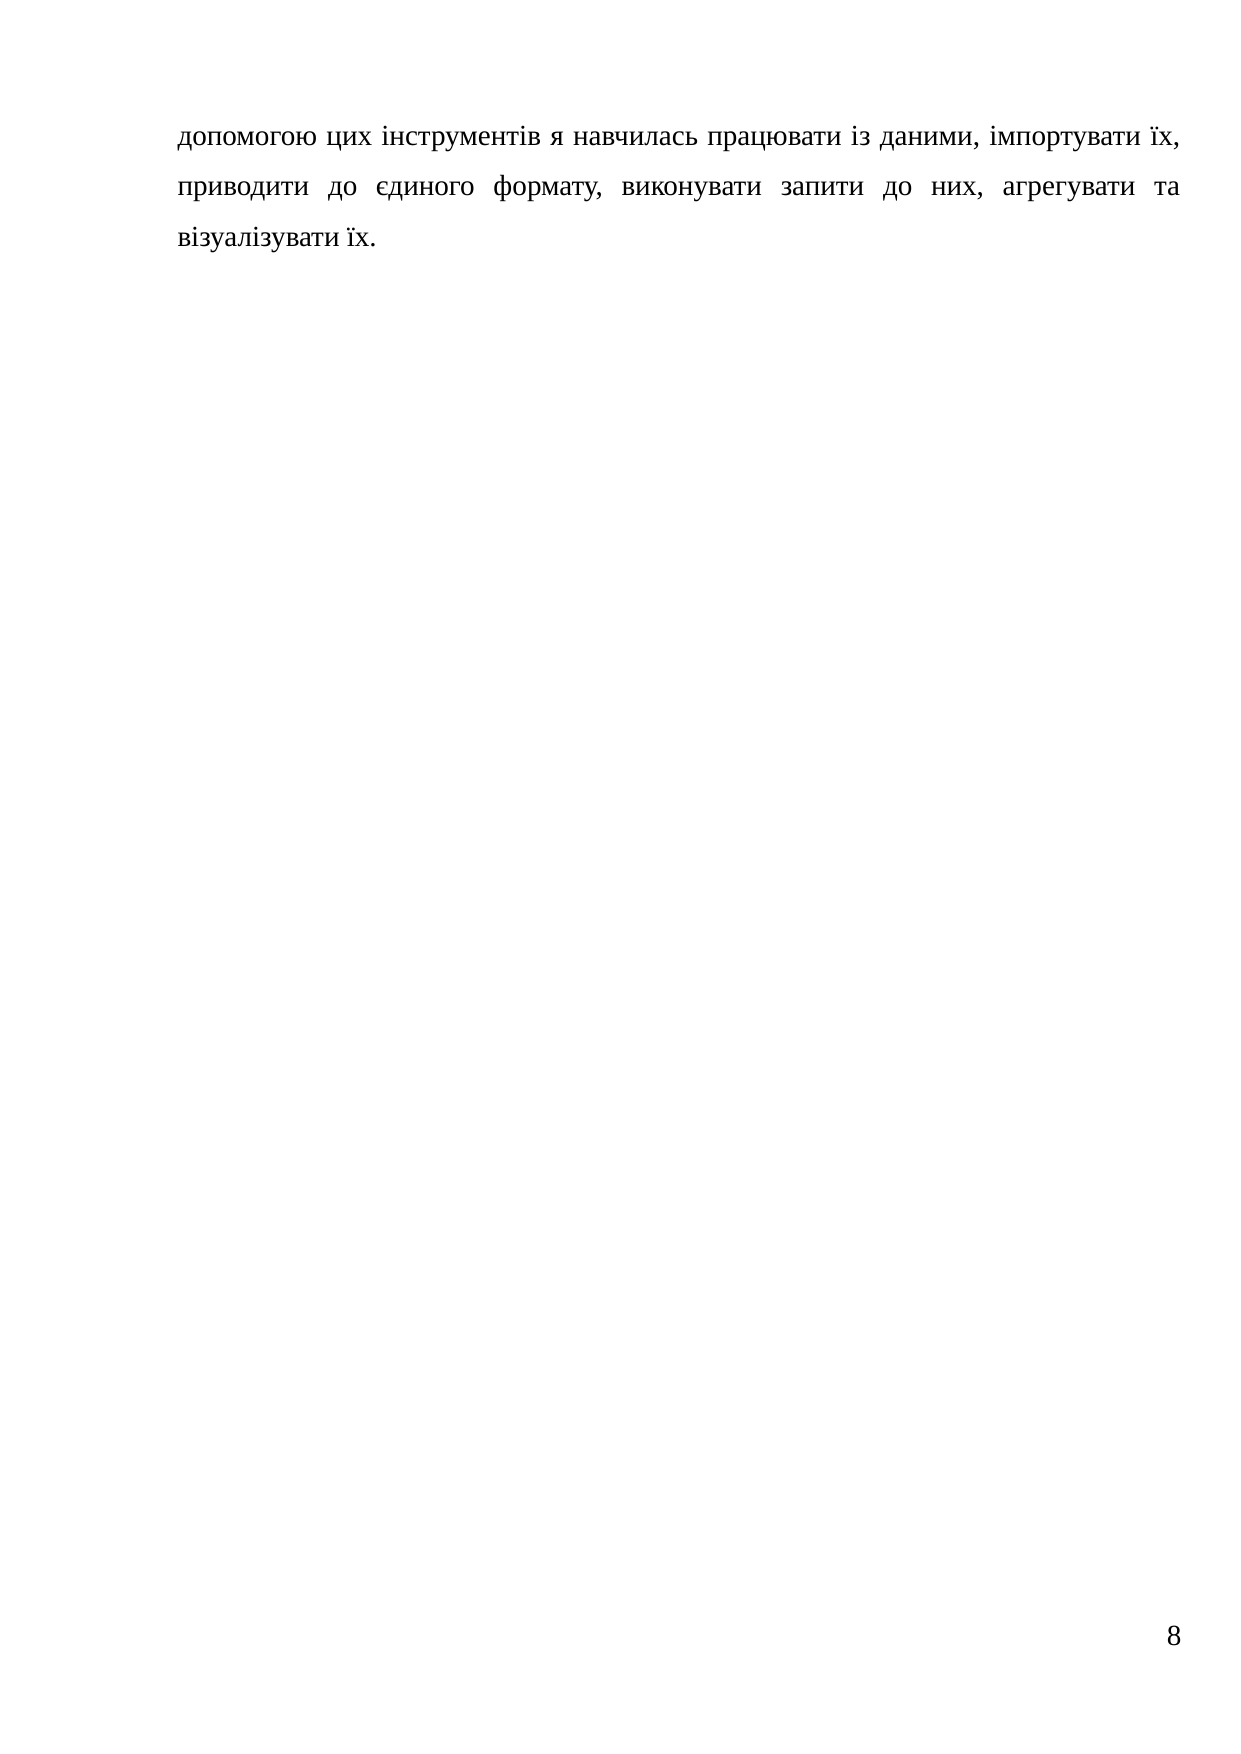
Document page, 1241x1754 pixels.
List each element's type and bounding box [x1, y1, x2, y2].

text [177, 118, 1181, 252]
